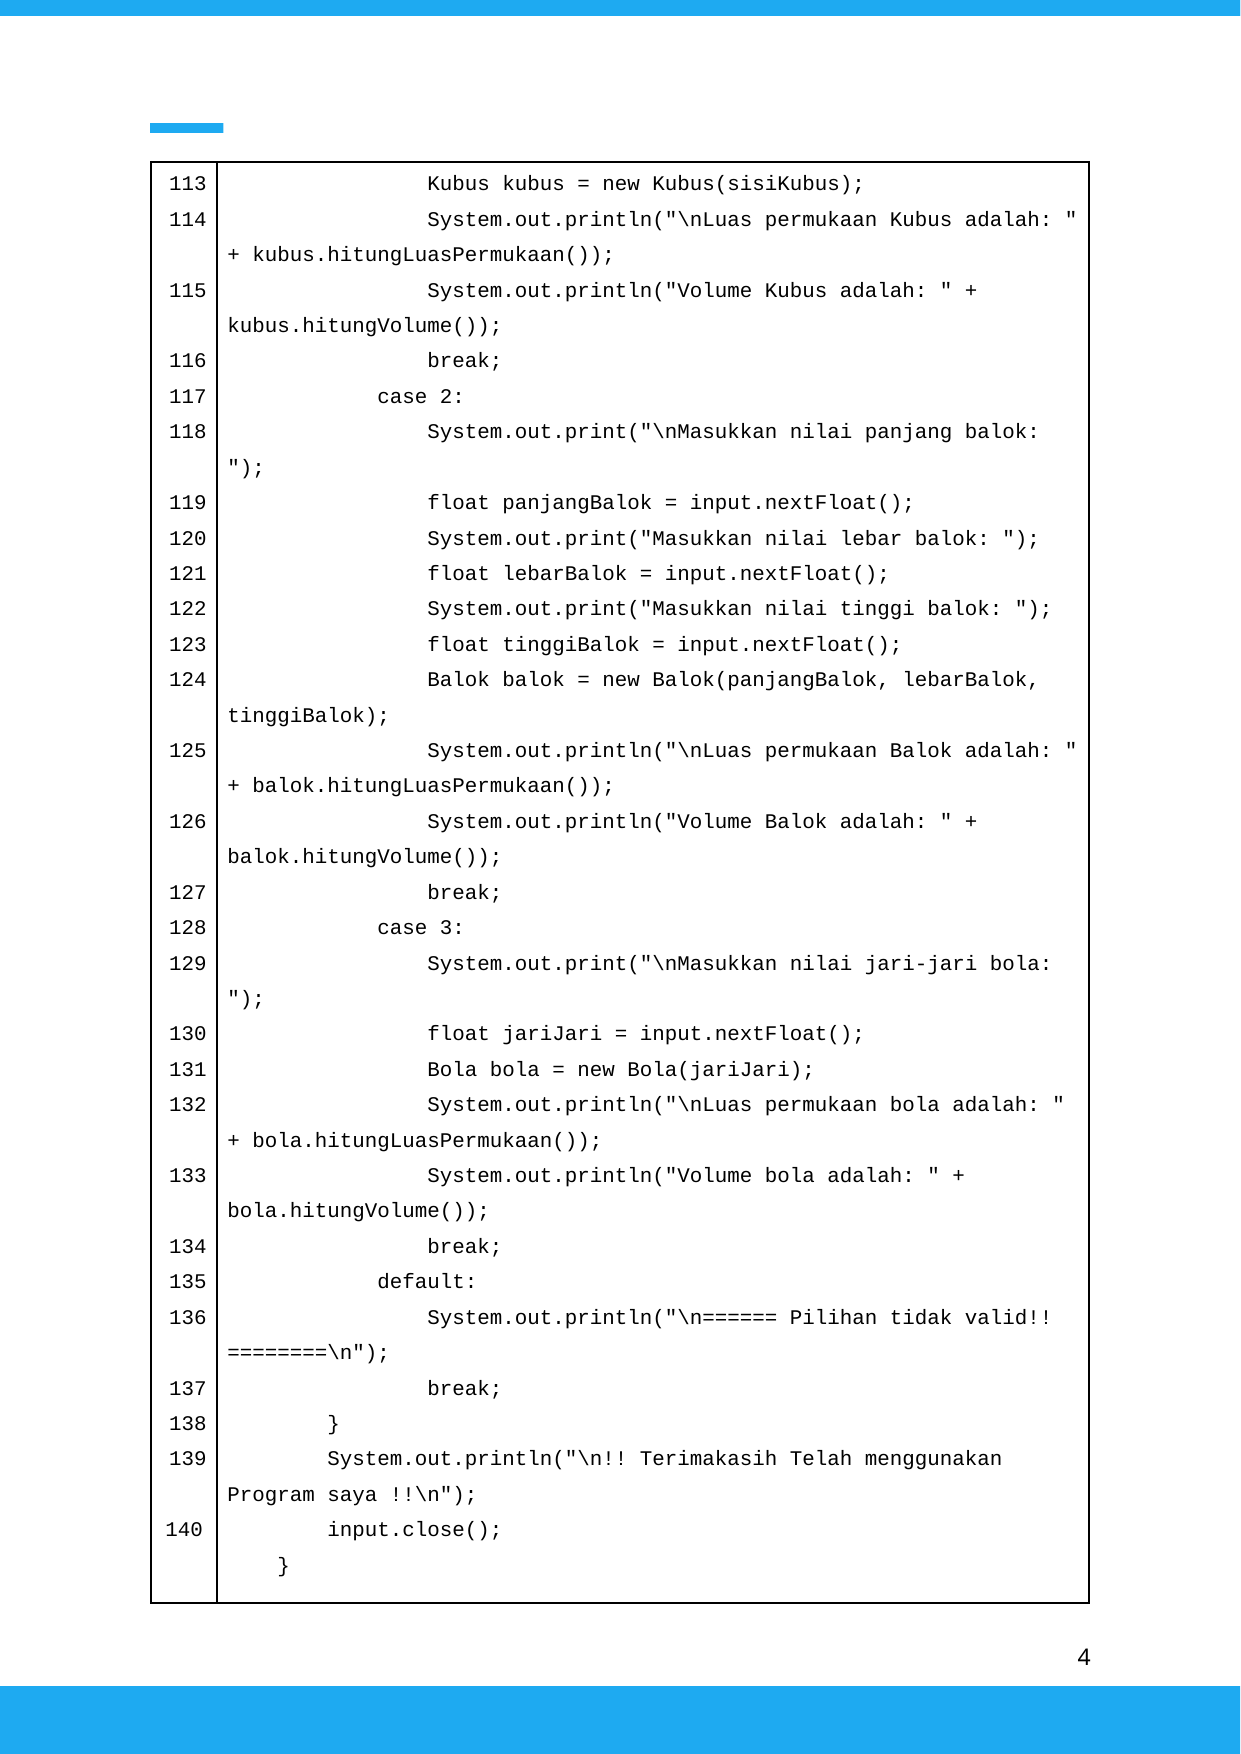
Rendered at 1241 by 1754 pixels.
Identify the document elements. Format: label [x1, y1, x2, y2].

picture [0, 0, 1241, 16]
table_cell [218, 163, 1088, 1602]
table_cell [152, 163, 216, 1602]
picture [0, 1686, 1241, 1754]
picture [150, 123, 224, 133]
